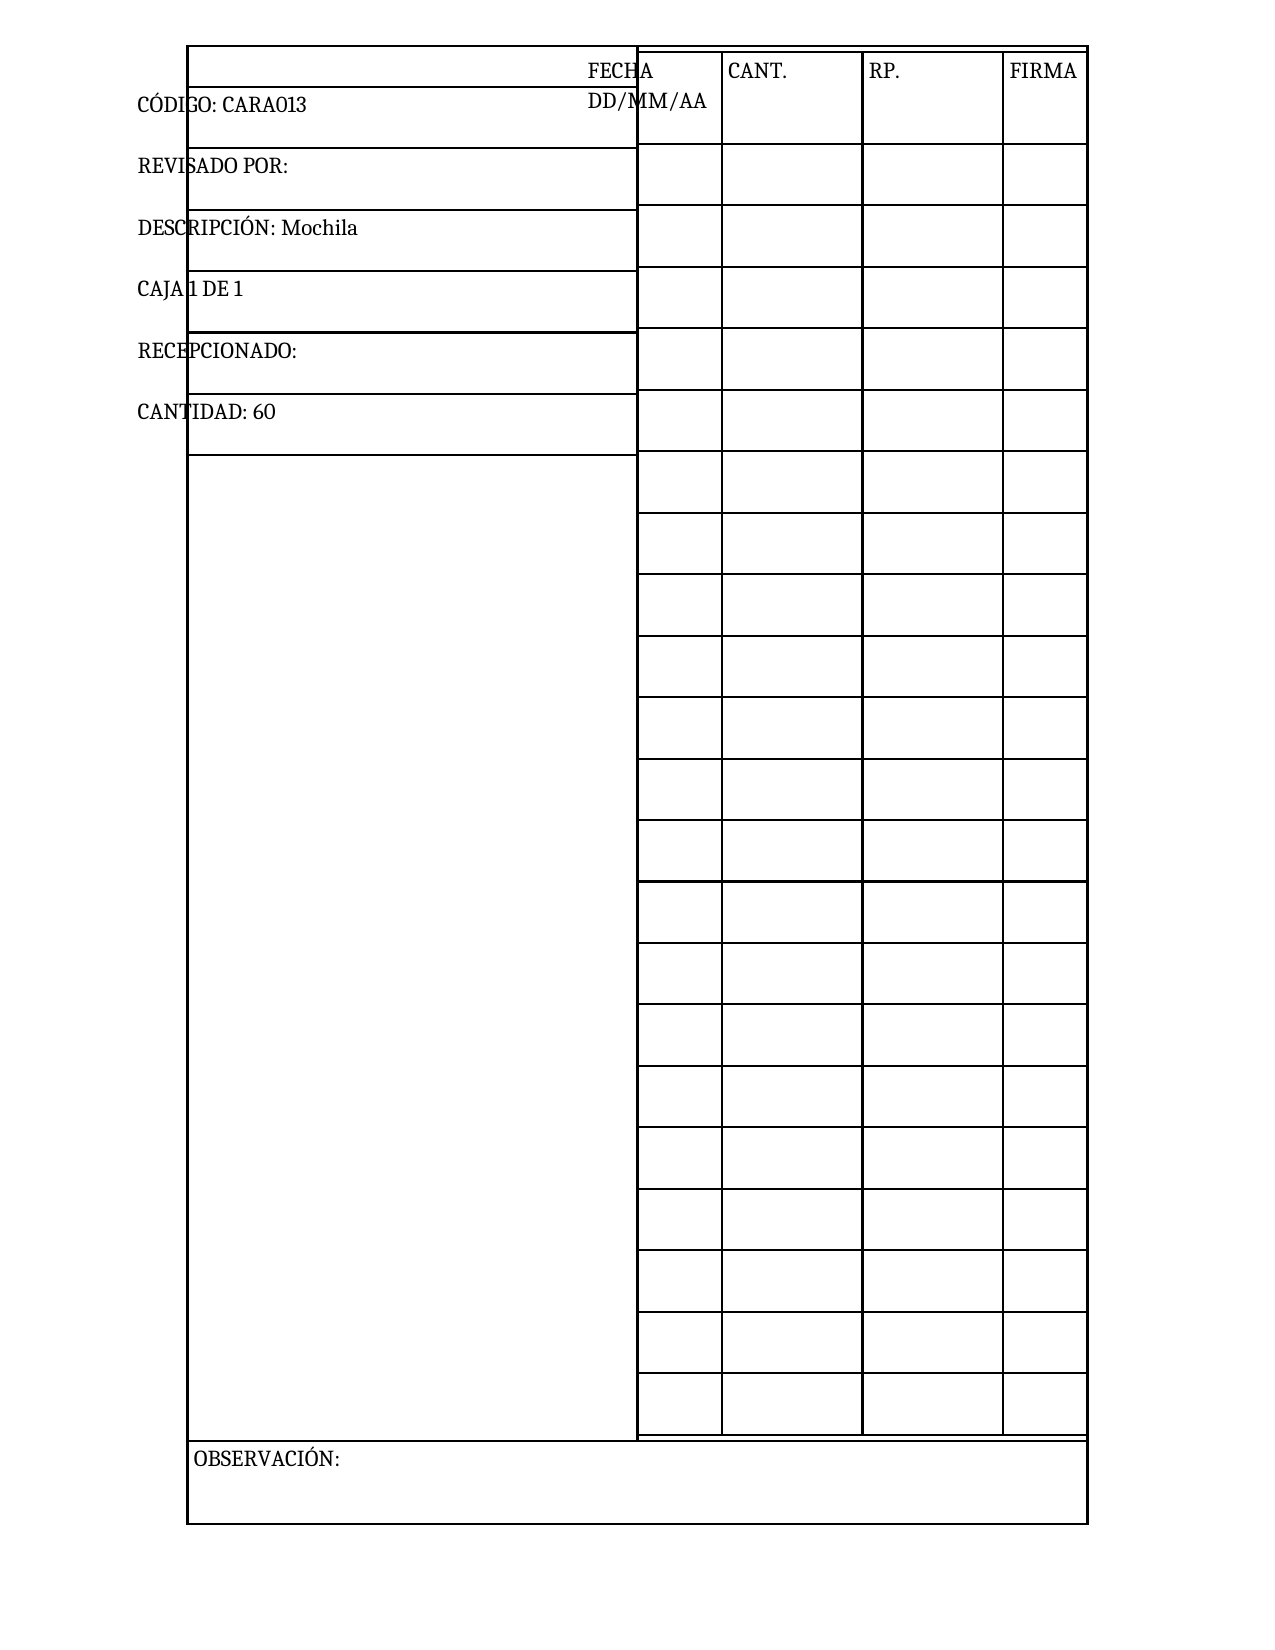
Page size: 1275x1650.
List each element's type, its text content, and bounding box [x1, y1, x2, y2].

table_header [723, 53, 861, 143]
table_header [723, 1067, 861, 1126]
table_header [723, 452, 861, 512]
table_header [639, 1436, 1086, 1440]
table_header [189, 456, 636, 1440]
table_header [1004, 1128, 1086, 1188]
table_header [639, 637, 721, 696]
table_header [639, 268, 721, 327]
table_header [864, 452, 1002, 512]
table_header [864, 760, 1002, 819]
table_header [723, 760, 861, 819]
table_header [639, 391, 721, 450]
table_header [639, 514, 721, 573]
table_header [1004, 637, 1086, 696]
table_header [1004, 1005, 1086, 1065]
table_header [639, 1374, 721, 1434]
table_header [1004, 1067, 1086, 1126]
table_header [639, 1251, 721, 1311]
table_header [723, 514, 861, 573]
table_header [723, 145, 861, 204]
table_header [1004, 760, 1086, 819]
table_header [639, 821, 721, 880]
table_header [189, 149, 636, 209]
table_header [864, 1067, 1002, 1126]
table_header [1004, 1190, 1086, 1249]
table_header [639, 1128, 721, 1188]
table_header [864, 1005, 1002, 1065]
table_header [189, 395, 636, 454]
table_header [639, 47, 1086, 51]
table_header [639, 206, 721, 266]
table_header [639, 452, 721, 512]
table_header [864, 53, 1002, 143]
table_header [723, 575, 861, 635]
table_header [1004, 575, 1086, 635]
table_header [639, 329, 721, 389]
table_header [189, 211, 636, 270]
table_header [864, 329, 1002, 389]
table_header [723, 1251, 861, 1311]
table_header [723, 637, 861, 696]
table_header [864, 944, 1002, 1003]
table_header [639, 1190, 721, 1249]
table_cell OBSERVACIÓN: [189, 1442, 1086, 1523]
table_header [864, 268, 1002, 327]
table_header [723, 821, 861, 880]
table_header [1004, 145, 1086, 204]
table_header [189, 334, 636, 393]
table_header [639, 1005, 721, 1065]
table_header [639, 944, 721, 1003]
table_header [1004, 391, 1086, 450]
table_header [723, 206, 861, 266]
table_header [864, 883, 1002, 942]
table_header [189, 88, 636, 147]
table_header [189, 47, 636, 86]
table_header [864, 575, 1002, 635]
table_header [864, 1128, 1002, 1188]
table_header [1004, 1251, 1086, 1311]
table_header [639, 698, 721, 758]
table_header [1004, 1313, 1086, 1372]
table_header [1004, 206, 1086, 266]
table_header [723, 391, 861, 450]
table_header [639, 575, 721, 635]
table_header [189, 272, 636, 331]
table_header [723, 1374, 861, 1434]
table_header [864, 514, 1002, 573]
table_header [639, 760, 721, 819]
table_header [723, 698, 861, 758]
table_header [1004, 944, 1086, 1003]
table_header [864, 1374, 1002, 1434]
table_header [723, 1190, 861, 1249]
table_header [639, 145, 721, 204]
table_header [864, 391, 1002, 450]
table_header [864, 821, 1002, 880]
table_header [864, 698, 1002, 758]
table_header [1004, 329, 1086, 389]
table_header [639, 1313, 721, 1372]
table_header [723, 1313, 861, 1372]
table_header [864, 145, 1002, 204]
table_header [723, 329, 861, 389]
table_header [1004, 883, 1086, 942]
table_header [723, 268, 861, 327]
table_header [1004, 1374, 1086, 1434]
table_header [1004, 698, 1086, 758]
table_header [1004, 268, 1086, 327]
table_header [864, 206, 1002, 266]
table_header [1004, 53, 1086, 143]
table_header [864, 1251, 1002, 1311]
table_header [1004, 452, 1086, 512]
table_header [639, 53, 721, 143]
table_header [723, 944, 861, 1003]
table_header [723, 1005, 861, 1065]
table_header [639, 1067, 721, 1126]
table_header [639, 883, 721, 942]
table_header [723, 883, 861, 942]
table_header [723, 1128, 861, 1188]
table_header [1004, 514, 1086, 573]
table_header [1004, 821, 1086, 880]
table_header [864, 637, 1002, 696]
table_header [864, 1313, 1002, 1372]
table_header [864, 1190, 1002, 1249]
